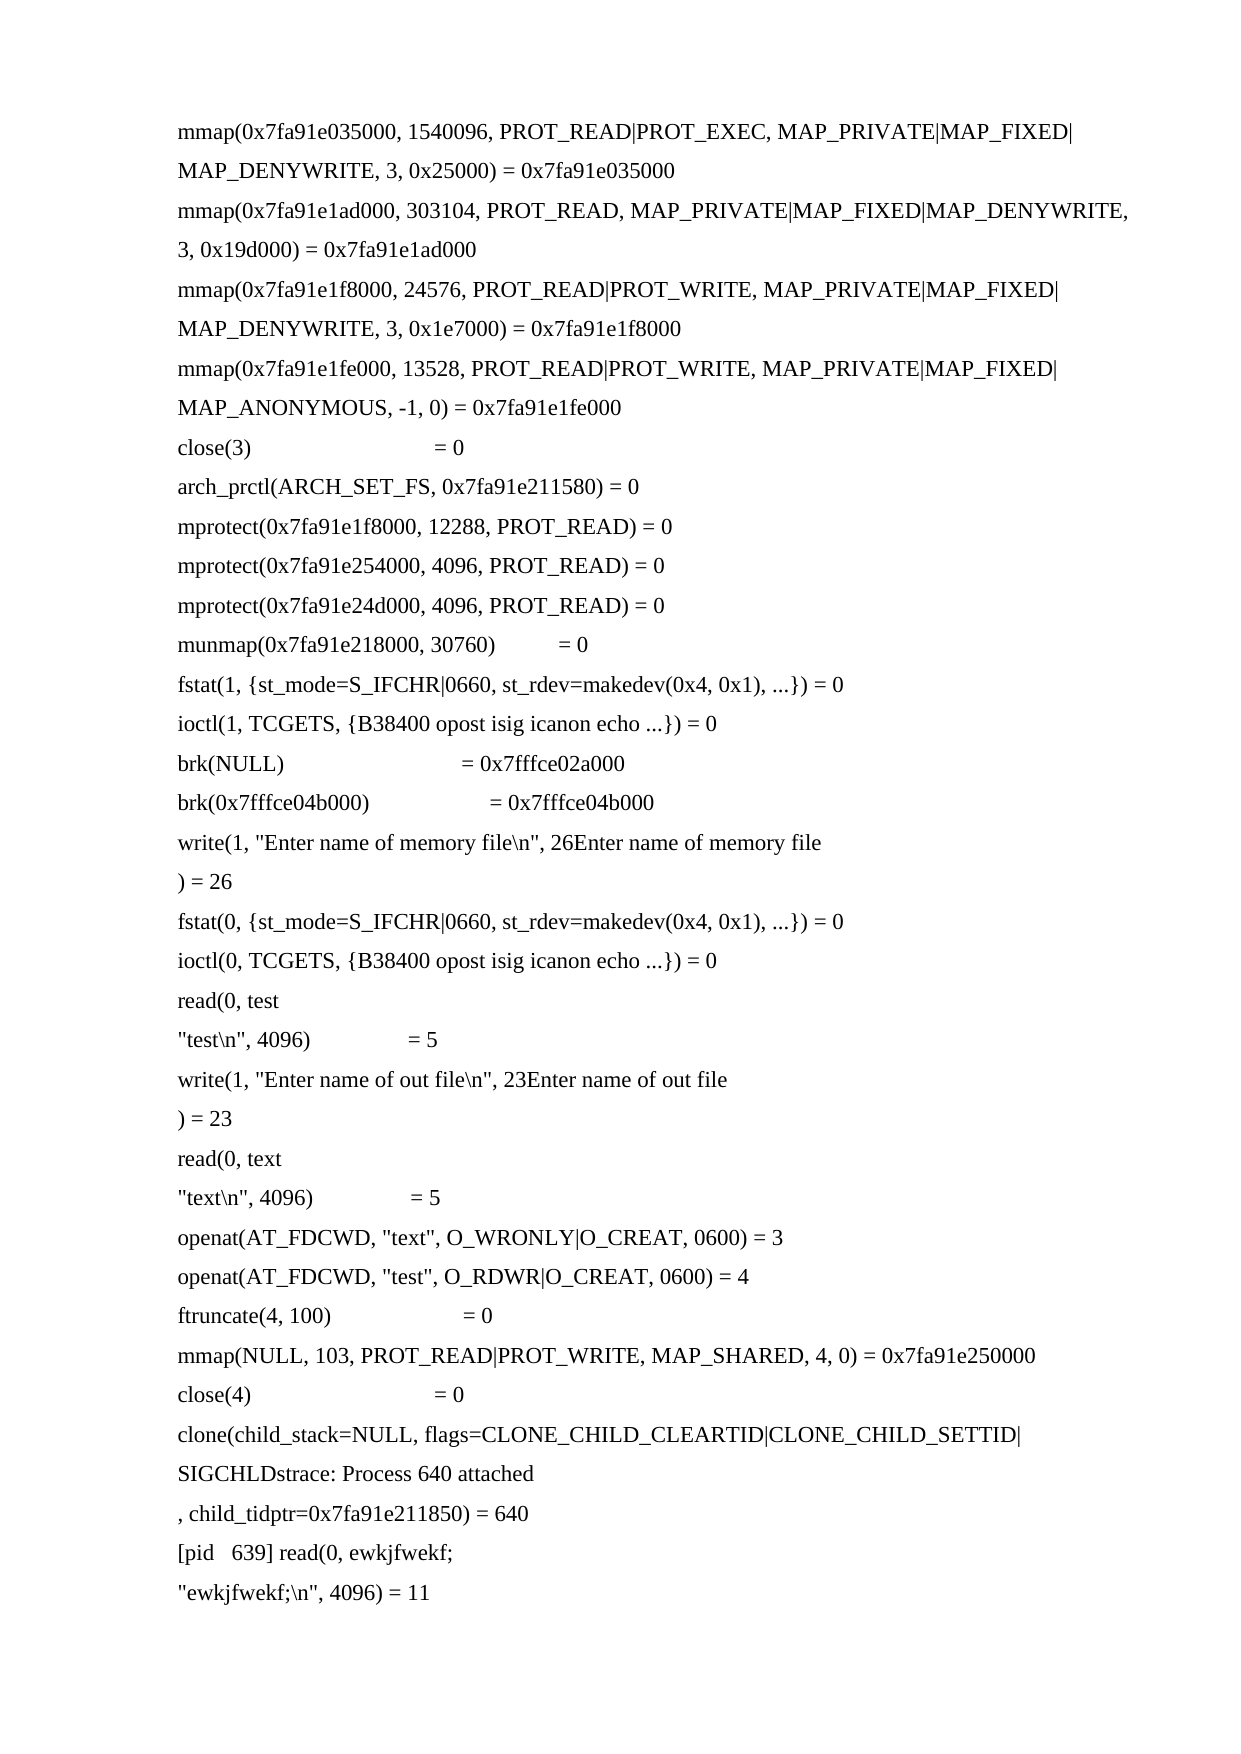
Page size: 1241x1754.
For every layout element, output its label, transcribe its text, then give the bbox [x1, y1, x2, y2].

text ) = 23 [177, 1105, 1152, 1131]
text "test\n", 4096) = 5 [177, 1026, 1152, 1052]
text brk(0x7fffce04b000) = 0x7fffce04b000 [177, 789, 1152, 816]
text mmap(0x7fa91e1fe000, 13528, PROT_READ|PROT_WRITE, MAP_PRIVATE|MAP_FIXED|MAP_ANONYMOUS, -1, 0) = 0x7fa91e1fe000 [177, 355, 1152, 421]
text fstat(0, {st_mode=S_IFCHR|0660, st_rdev=makedev(0x4, 0x1), ...}) = 0 [177, 908, 1152, 934]
text mmap(NULL, 103, PROT_READ|PROT_WRITE, MAP_SHARED, 4, 0) = 0x7fa91e250000 [177, 1342, 1152, 1368]
text [pid 639] read(0, ewkjfwekf; [177, 1539, 1152, 1566]
text write(1, "Enter name of memory file\n", 26Enter name of memory file [177, 829, 1152, 855]
text write(1, "Enter name of out file\n", 23Enter name of out file [177, 1066, 1152, 1092]
text openat(AT_FDCWD, "test", O_RDWR|O_CREAT, 0600) = 4 [177, 1263, 1152, 1289]
text read(0, test [177, 987, 1152, 1013]
text ioctl(1, TCGETS, {B38400 opost isig icanon echo ...}) = 0 [177, 710, 1152, 737]
text mmap(0x7fa91e1f8000, 24576, PROT_READ|PROT_WRITE, MAP_PRIVATE|MAP_FIXED|MAP_DENYWRITE, 3, 0x1e7000) = 0x7fa91e1f8000 [177, 276, 1152, 342]
text munmap(0x7fa91e218000, 30760) = 0 [177, 631, 1152, 658]
text "text\n", 4096) = 5 [177, 1184, 1152, 1210]
text fstat(1, {st_mode=S_IFCHR|0660, st_rdev=makedev(0x4, 0x1), ...}) = 0 [177, 671, 1152, 697]
text openat(AT_FDCWD, "text", O_WRONLY|O_CREAT, 0600) = 3 [177, 1223, 1152, 1250]
text ioctl(0, TCGETS, {B38400 opost isig icanon echo ...}) = 0 [177, 947, 1152, 973]
text brk(NULL) = 0x7fffce02a000 [177, 750, 1152, 776]
text ) = 26 [177, 868, 1152, 894]
text arch_prctl(ARCH_SET_FS, 0x7fa91e211580) = 0 [177, 473, 1152, 500]
text mmap(0x7fa91e1ad000, 303104, PROT_READ, MAP_PRIVATE|MAP_FIXED|MAP_DENYWRITE, 3, 0x19d000) = 0x7fa91e1ad000 [177, 197, 1152, 263]
text close(3) = 0 [177, 434, 1152, 460]
text close(4) = 0 [177, 1381, 1152, 1408]
text mprotect(0x7fa91e24d000, 4096, PROT_READ) = 0 [177, 592, 1152, 618]
text ftruncate(4, 100) = 0 [177, 1302, 1152, 1329]
text , child_tidptr=0x7fa91e211850) = 640 [177, 1500, 1152, 1526]
text clone(child_stack=NULL, flags=CLONE_CHILD_CLEARTID|CLONE_CHILD_SETTID|SIGCHLDstrace: Process 640 attached [177, 1421, 1152, 1487]
text mprotect(0x7fa91e1f8000, 12288, PROT_READ) = 0 [177, 513, 1152, 539]
text mprotect(0x7fa91e254000, 4096, PROT_READ) = 0 [177, 552, 1152, 579]
text read(0, text [177, 1144, 1152, 1171]
text "ewkjfwekf;\n", 4096) = 11 [177, 1579, 1152, 1605]
text mmap(0x7fa91e035000, 1540096, PROT_READ|PROT_EXEC, MAP_PRIVATE|MAP_FIXED|MAP_DENYWRITE, 3, 0x25000) = 0x7fa91e035000 [177, 118, 1152, 184]
